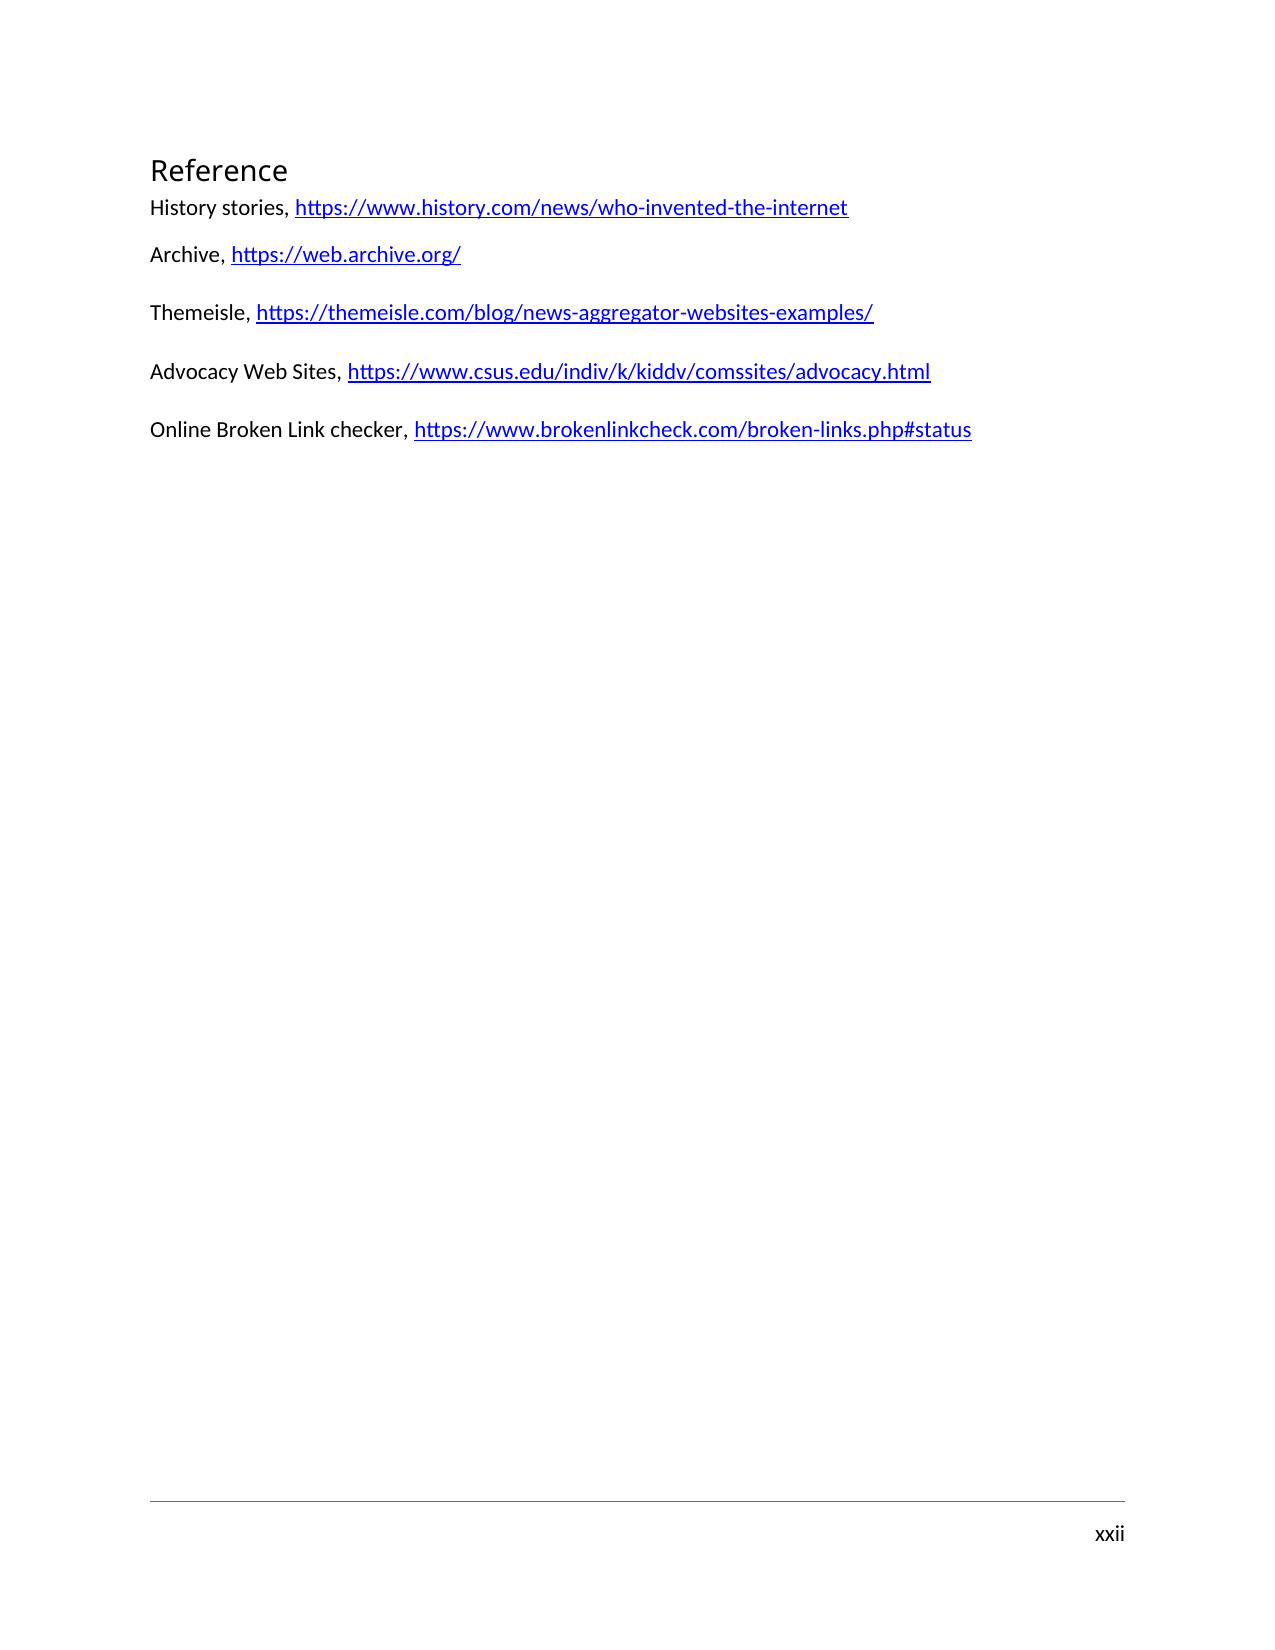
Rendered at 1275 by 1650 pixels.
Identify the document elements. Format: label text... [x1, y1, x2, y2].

text Online Broken Link checker, https://www.brokenlinkcheck.com/broken-links.php#status [150, 416, 1125, 444]
text Advocacy Web Sites, https://www.csus.edu/indiv/k/kiddv/comssites/advocacy.html [150, 357, 1125, 385]
subtitle Reference [150, 150, 1125, 190]
text History stories, https://www.history.com/news/who-invented-the-internet [150, 193, 1125, 221]
text Archive, https://web.archive.org/ [150, 240, 1125, 268]
text Themeisle, https://themeisle.com/blog/news-aggregator-websites-examples/ [150, 298, 1125, 326]
